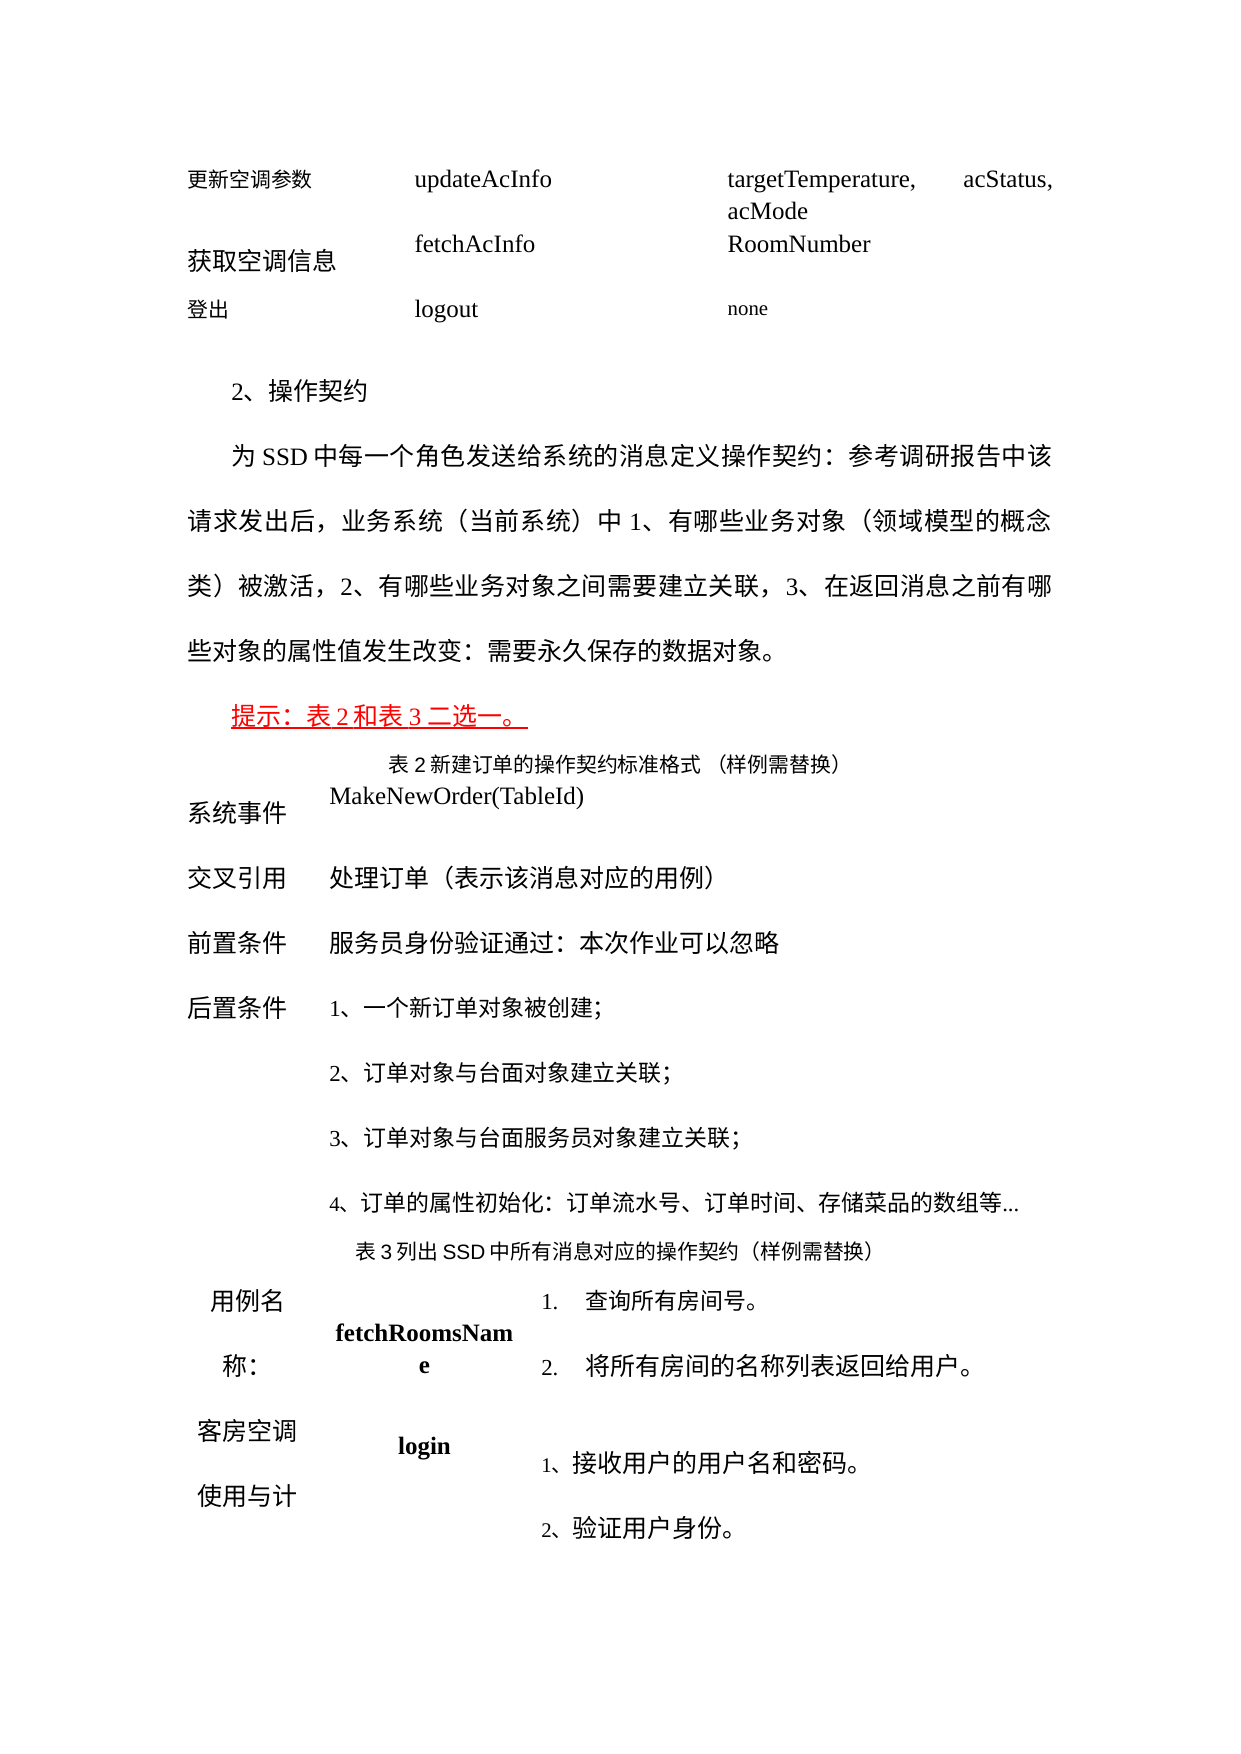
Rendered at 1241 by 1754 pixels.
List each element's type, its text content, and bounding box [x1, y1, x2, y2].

table_header 查询所有房间号。 将所有房间的名称列表返回给用户。 [530, 1267, 1063, 1429]
list 表 2 新建订单的操作契约标准格式 （样例需替换） [187, 747, 1053, 779]
table_cell 前置条件 [176, 910, 318, 974]
table_cell targetTemperature, acStatus, acMode [716, 162, 1064, 227]
table_header 用例名称： 客房空调使用与计费 [176, 1267, 319, 1559]
table_cell 后置条件 [176, 975, 318, 1234]
list 为SSD中每一个角色发送给系统的消息定义操作契约：参考调研报告中该请求发出后，业务系统（当前系统）中1、有哪些业务对象（领域模型的概念类）被激活，2、有哪些业务对象之间需要建立关联，3、在返回消息之前有哪些对象的属性值发生改变：需要永久保存的数据对象。 [187, 422, 1053, 682]
list 提示：表2和表3 二选一。 [187, 682, 1053, 747]
table_cell 登出 [176, 292, 403, 324]
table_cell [530, 1430, 1063, 1559]
table_cell fetchAcInfo [403, 227, 716, 292]
table_cell updateAcInfo [403, 162, 716, 227]
table_cell 处理订单（表示该消息对应的用例） [318, 845, 1064, 909]
table_header fetchRoomsName [319, 1267, 530, 1429]
table_cell 服务员身份验证通过：本次作业可以忽略 [318, 910, 1064, 974]
table_cell 交叉引用 [176, 845, 318, 909]
table_cell 更新空调参数 [176, 162, 403, 227]
table_cell 获取空调信息 [176, 227, 403, 292]
list 2、操作契约 [187, 357, 1053, 422]
table_cell logout [403, 292, 716, 324]
list 表 3 列出SSD中所有消息对应的操作契约（样例需替换） [187, 1234, 1053, 1267]
table_cell none [716, 292, 1064, 324]
table_cell 一个新订单对象被创建； 订单对象与台面对象建立关联； 订单对象与台面服务员对象建立关联； 订单的属性初始化：订单流水号、订单时间、存储菜品的数组等... [318, 975, 1064, 1234]
table_cell login [319, 1430, 530, 1559]
table_header MakeNewOrder(TableId) [318, 780, 1064, 844]
table_header 系统事件 [176, 780, 318, 844]
table_cell RoomNumber [716, 227, 1064, 292]
